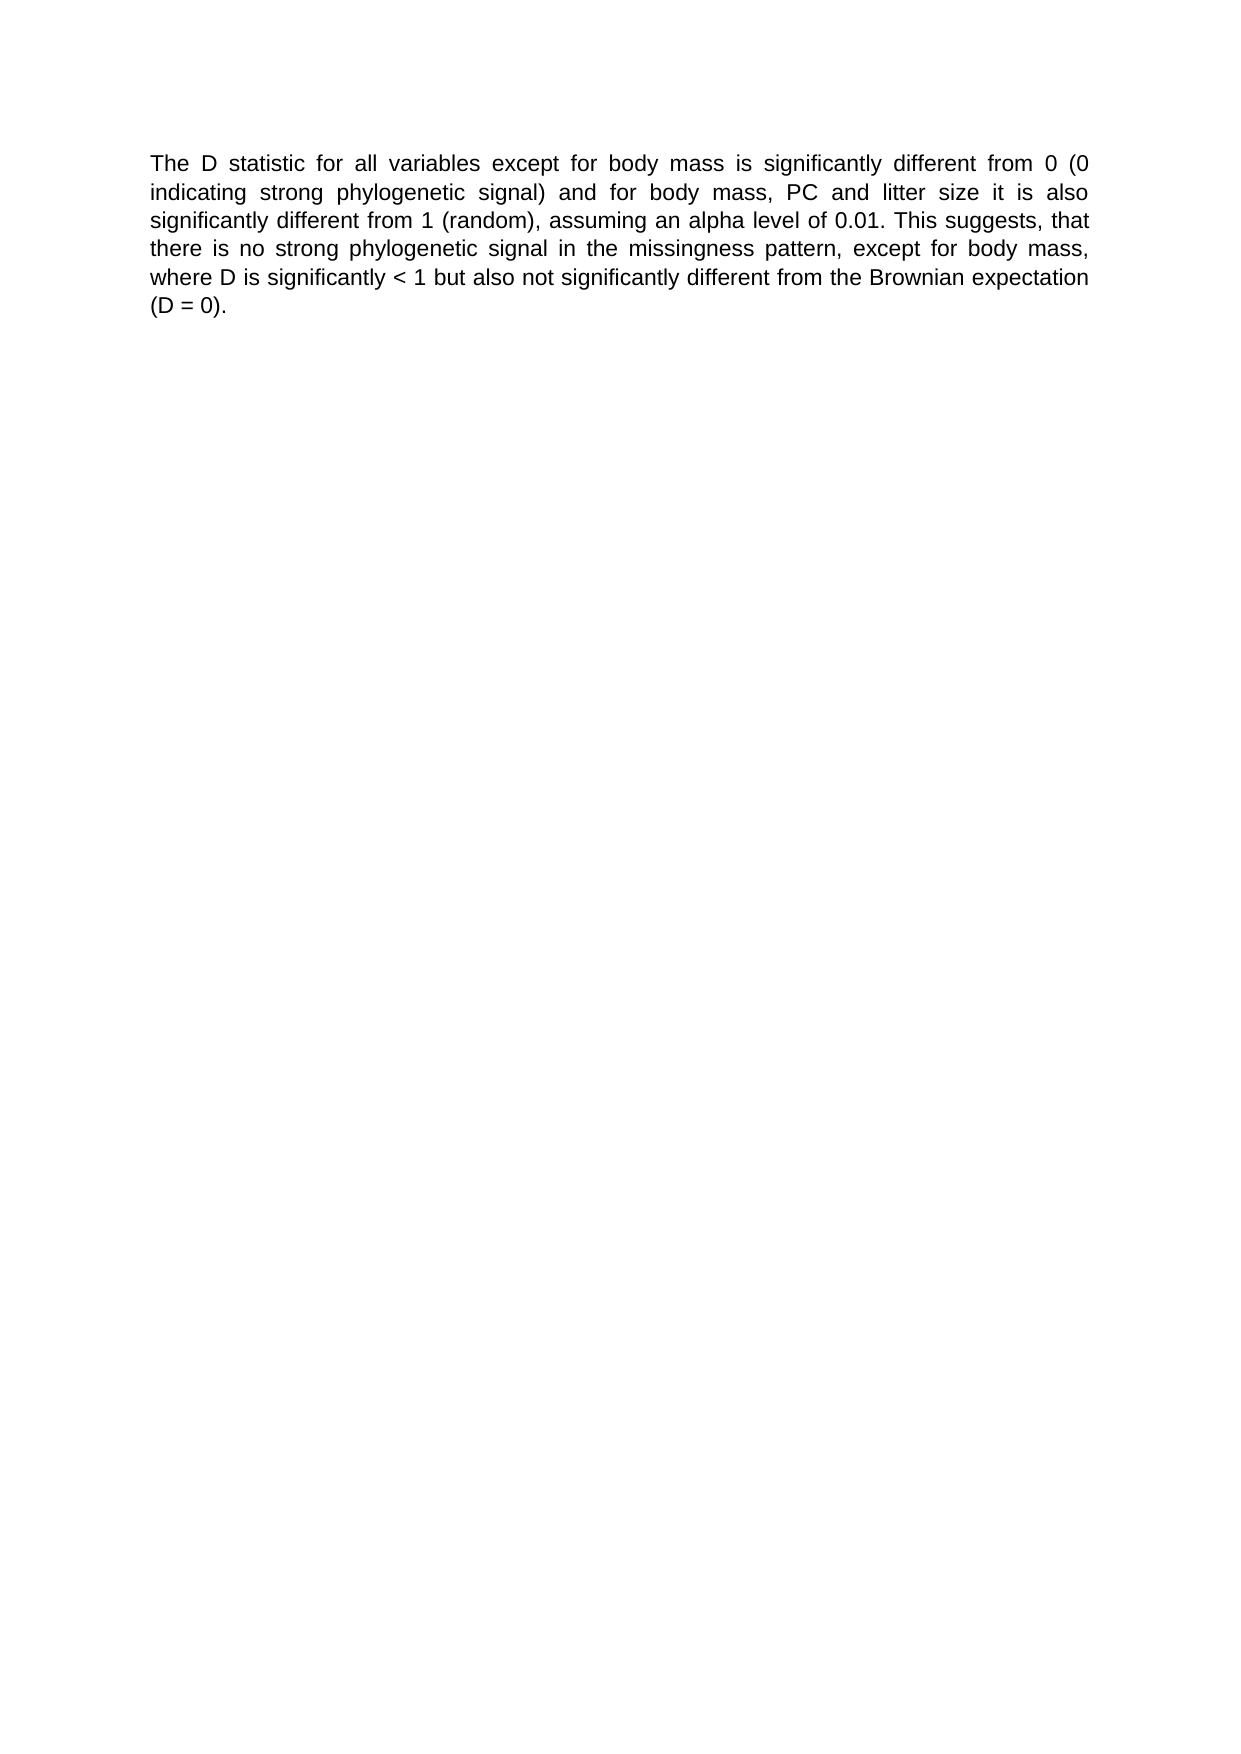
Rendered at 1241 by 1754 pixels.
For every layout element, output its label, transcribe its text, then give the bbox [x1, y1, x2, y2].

text The D statistic for all variables except for body mass is significantly different from 0 (0 indicating strong phylogenetic signal) and for body mass, PC and litter size it is also significantly different from 1 (random), assuming an alpha level of 0.01. This suggests, that there is no strong phylogenetic signal in the missingness pattern, except for body mass, where D is significantly < 1 but also not significantly different from the Brownian expectation (D = 0). [150, 150, 1090, 318]
